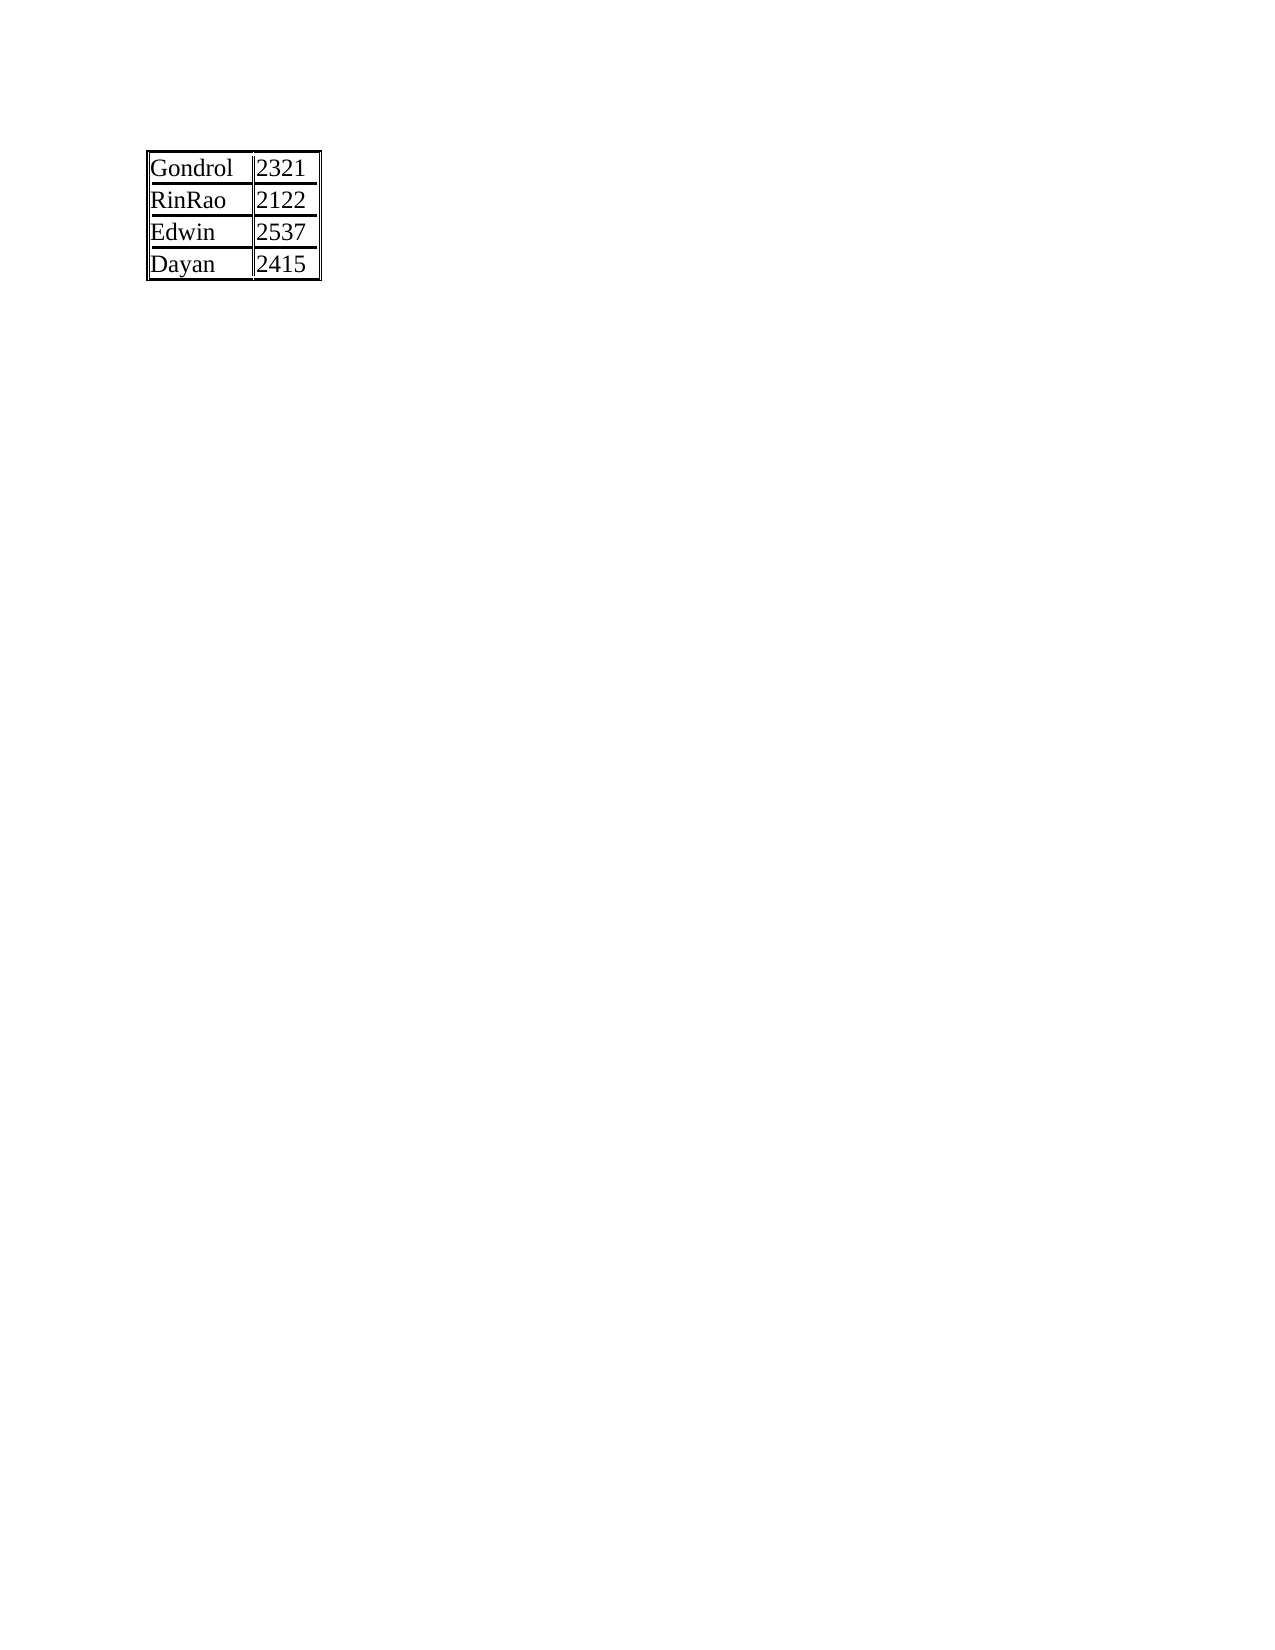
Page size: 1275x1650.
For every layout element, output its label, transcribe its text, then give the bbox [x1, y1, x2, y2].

table_cell 2321 [254, 153, 319, 182]
table_cell RinRao [150, 182, 252, 214]
table_cell Gondrol [150, 153, 253, 182]
table_cell Edwin [150, 214, 252, 246]
table_cell 2537 [255, 214, 319, 246]
table_cell Dayan [150, 246, 253, 278]
table_cell 2415 [254, 246, 319, 278]
table_cell 2122 [255, 182, 319, 214]
